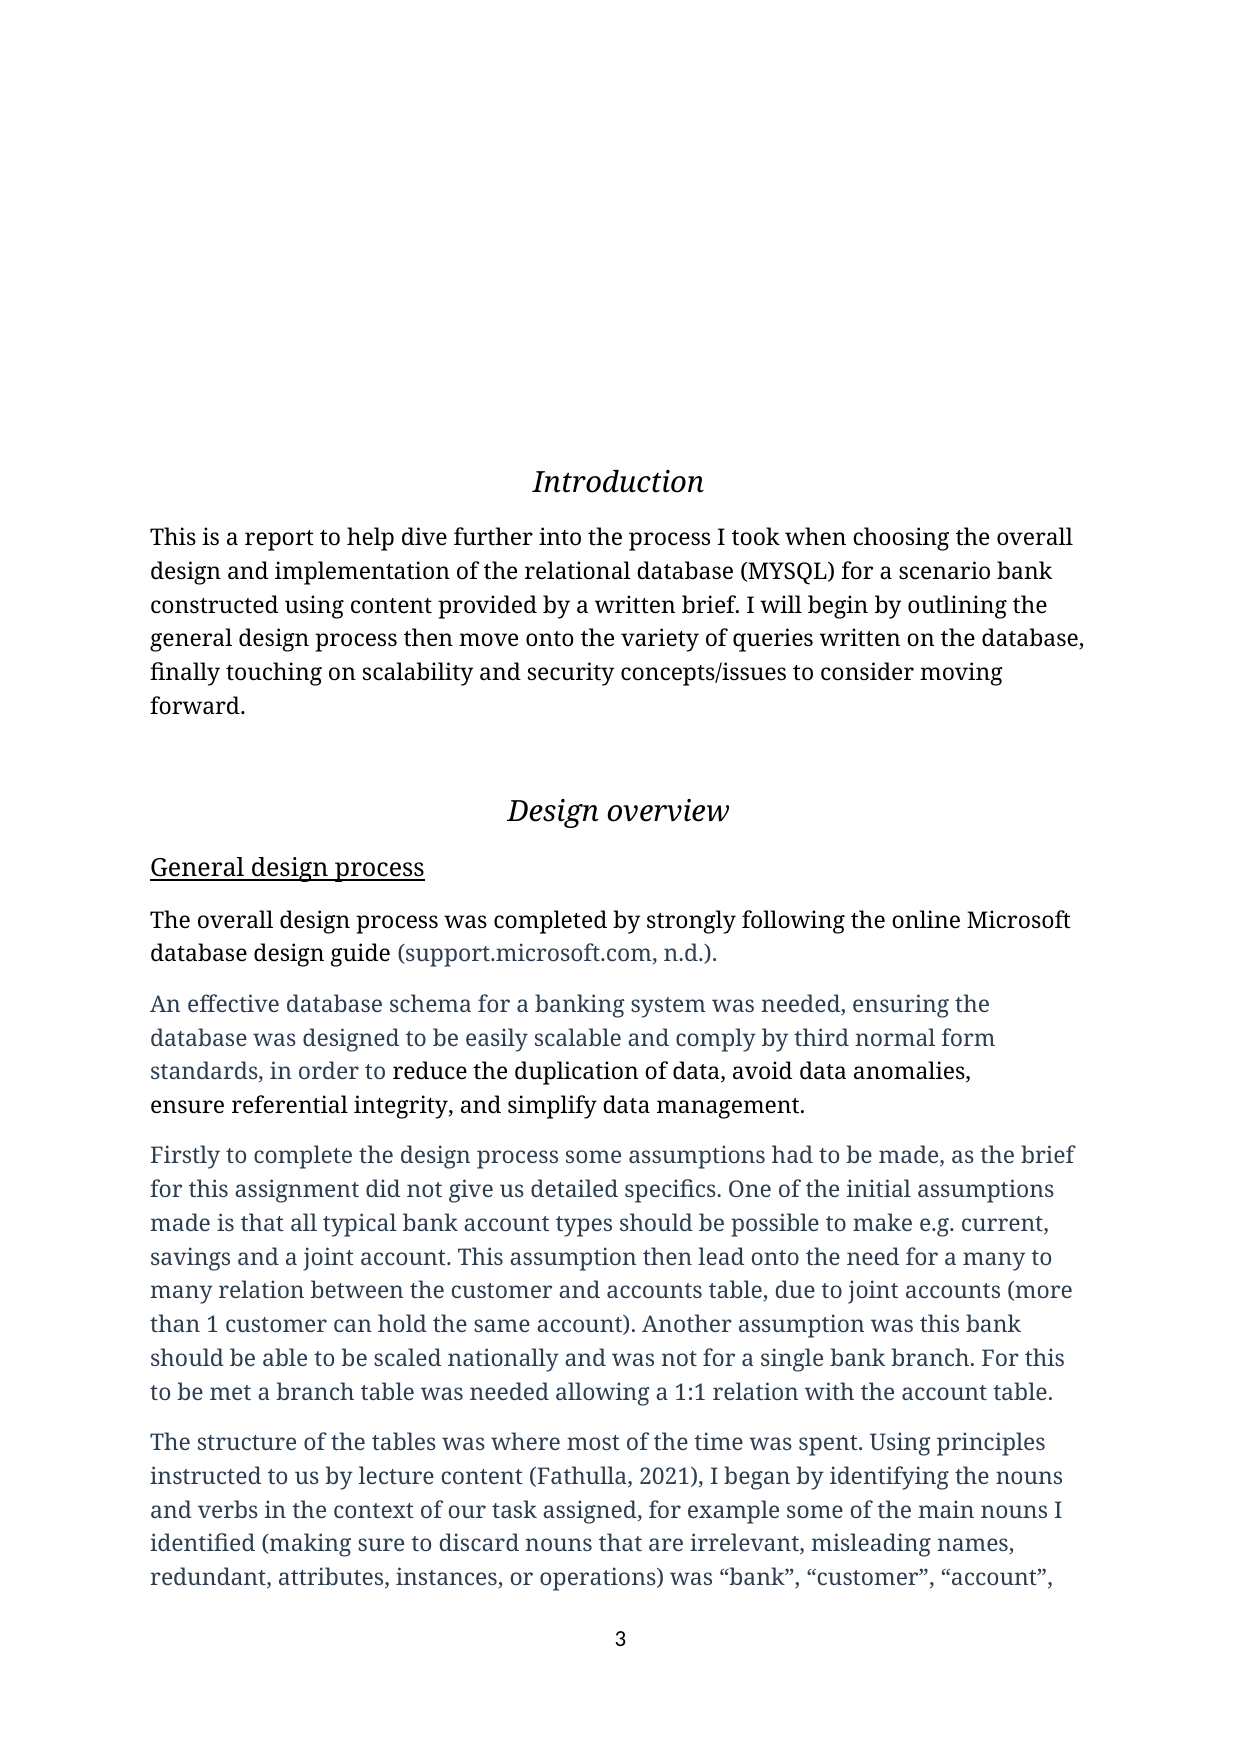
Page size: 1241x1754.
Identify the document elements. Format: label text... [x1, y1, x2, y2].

text General design process [150, 850, 1090, 884]
text Introduction [150, 462, 1090, 501]
text Firstly to complete the design process some assumptions had to be made, as the brief for this assignment did not give us detailed specifics. One of the initial assumptions made is that all typical bank account types should be possible to make e.g. current, savings and a joint account. This assumption then lead onto the need for a many to many relation between the customer and accounts table, due to joint accounts (more than 1 customer can hold the same account). Another assumption was this bank should be able to be scaled nationally and was not for a single bank branch. For this to be met a branch table was needed allowing a 1:1 relation with the account table. [150, 1139, 1090, 1407]
text This is a report to help dive further into the process I took when choosing the overall design and implementation of the relational database (MYSQL) for a scenario bank constructed using content provided by a written brief. I will begin by outlining the general design process then move onto the variety of queries written on the database, finally touching on scalability and security concepts/issues to consider moving forward. [150, 521, 1090, 721]
text Design overview [150, 791, 1090, 830]
text An effective database schema for a banking system was needed, ensuring the database was designed to be easily scalable and comply by third normal form standards, in order to reduce the duplication of data, avoid data anomalies, ensure referential integrity, and simplify data management. [150, 988, 1090, 1120]
text The overall design process was completed by strongly following the online Microsoft database design guide (support.microsoft.com, n.d.). [150, 903, 1090, 968]
